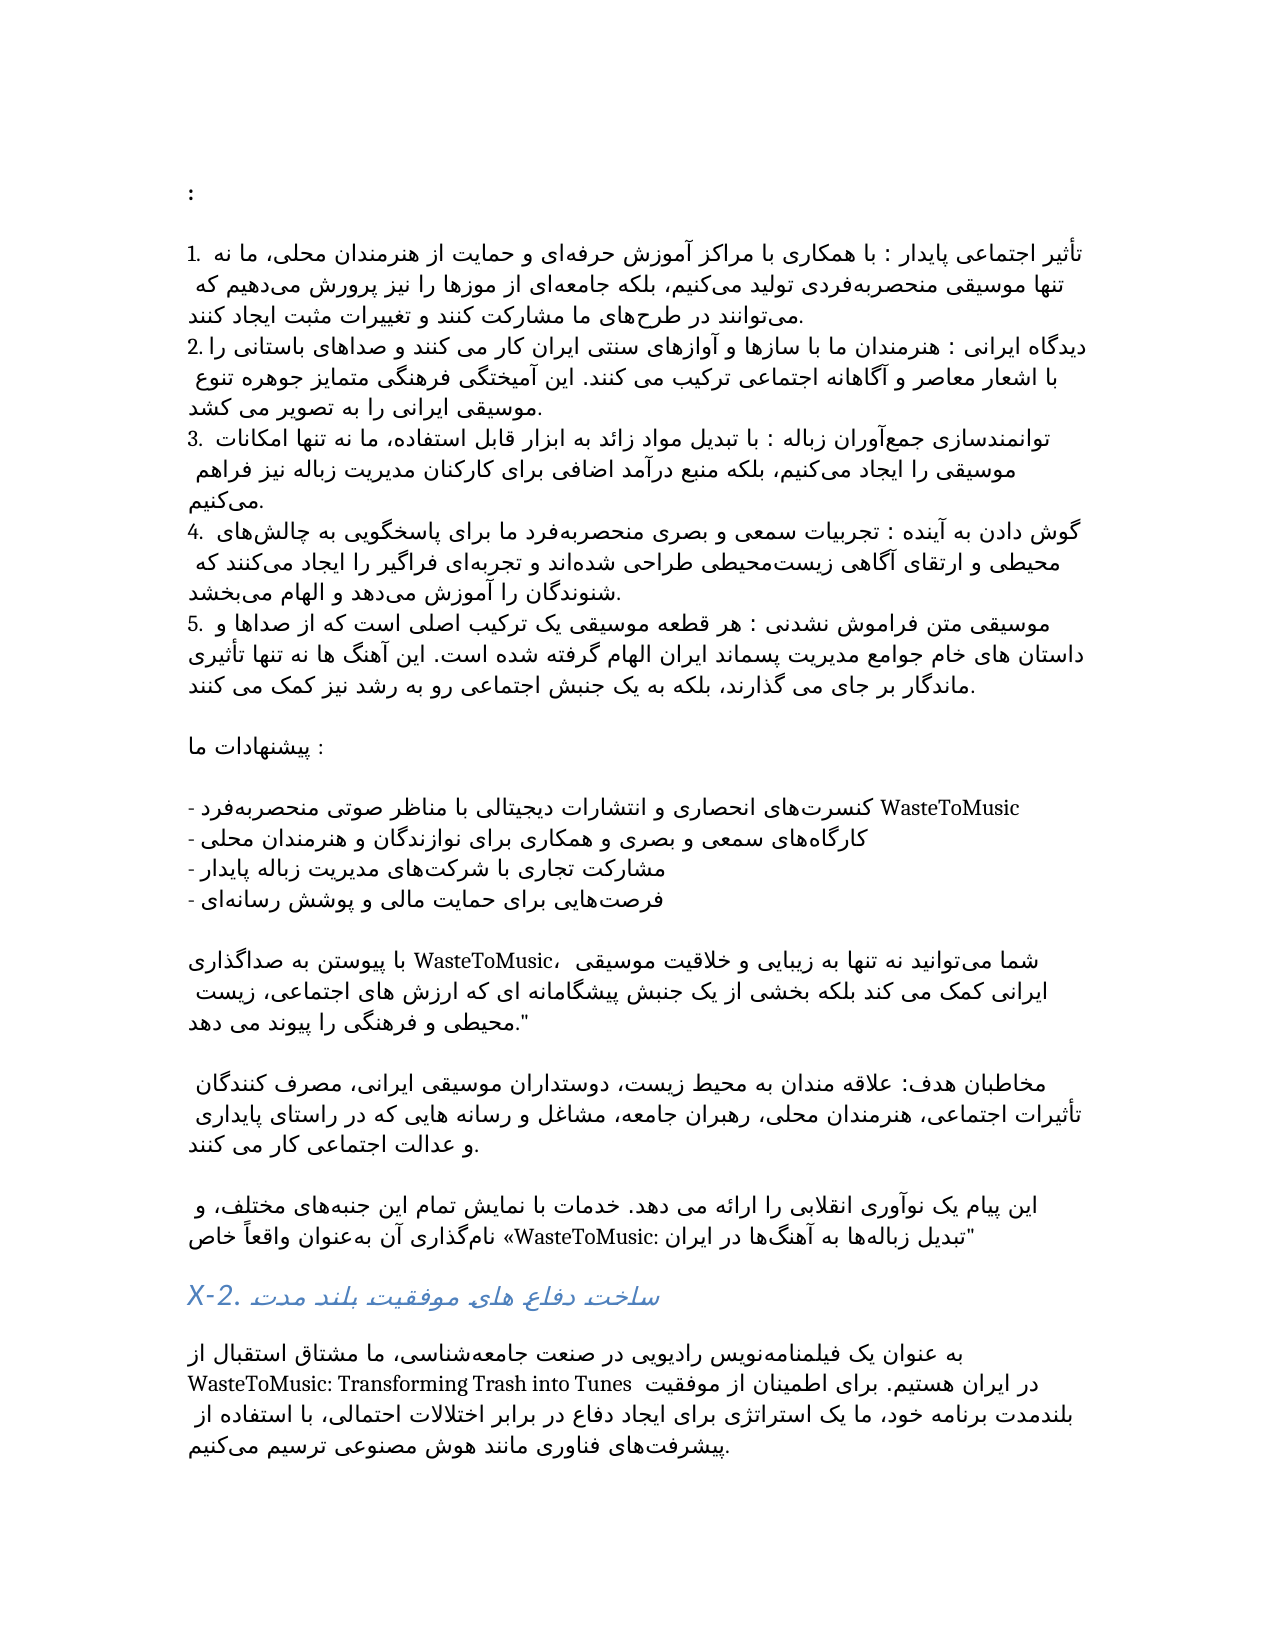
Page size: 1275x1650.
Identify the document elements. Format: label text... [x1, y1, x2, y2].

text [187, 1340, 1087, 1489]
subtitle X-2. ساخت دفاع های موفقیت بلند مدت [187, 1275, 1087, 1313]
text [187, 150, 1087, 1250]
